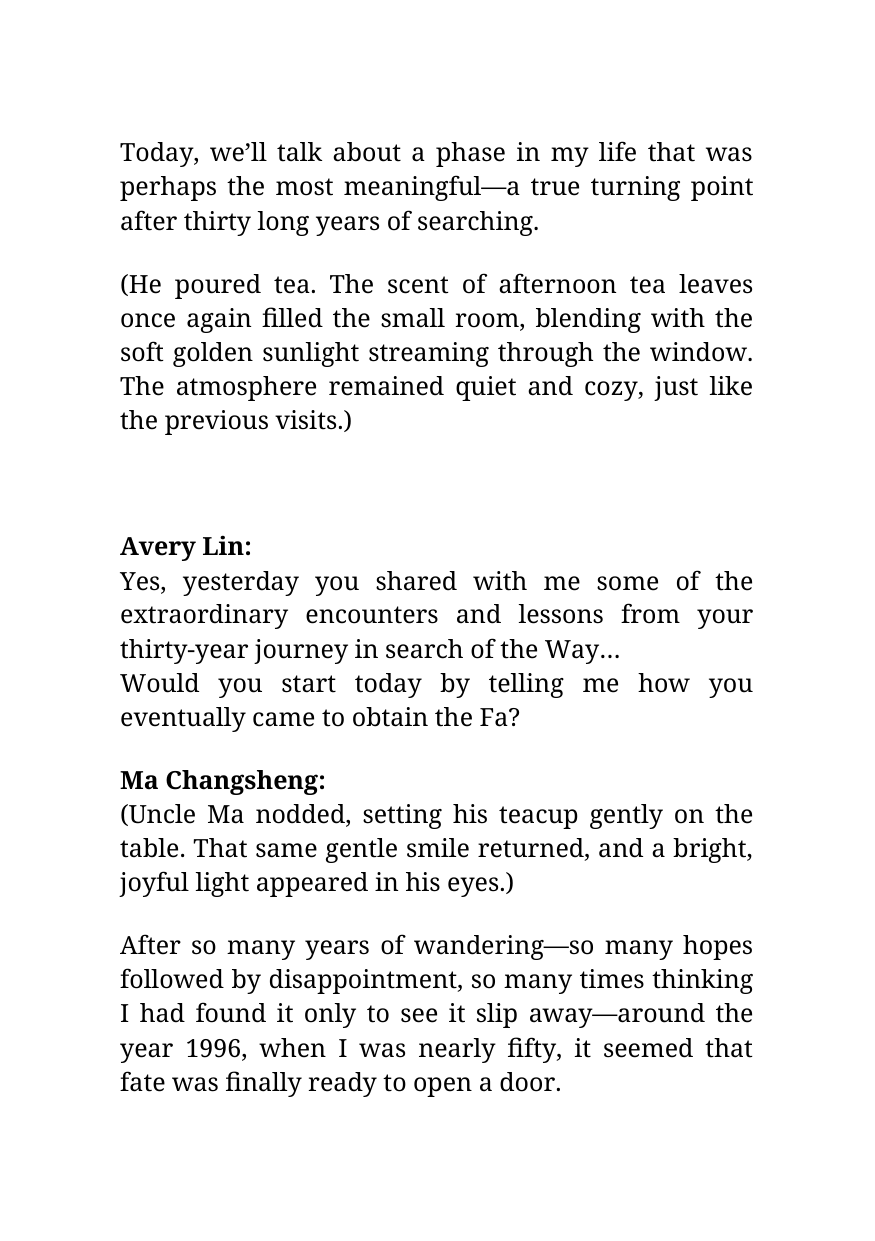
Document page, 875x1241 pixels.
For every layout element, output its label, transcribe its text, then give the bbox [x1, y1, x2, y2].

text (He poured tea. The scent of afternoon tea leaves once again filled the small room, blending with the soft golden sunlight streaming through the window. The atmosphere remained quiet and cozy, just like the previous visits.) [120, 266, 754, 437]
text After so many years of wandering—so many hopes followed by disappointment, so many times thinking I had found it only to see it slip away—around the year 1996, when I was nearly fifty, it seemed that fate was finally ready to open a door. [120, 928, 754, 1098]
text Ma Changsheng: (Uncle Ma nodded, setting his teacup gently on the table. That same gentle smile returned, and a bright, joyful light appeared in his eyes.) [120, 763, 754, 899]
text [120, 135, 754, 237]
text Avery Lin: Yes, yesterday you shared with me some of the extraordinary encounters and lessons from your thirty-year journey in search of the Way… Would you start today by telling me how you eventually came to obtain the Fa? [120, 529, 754, 733]
